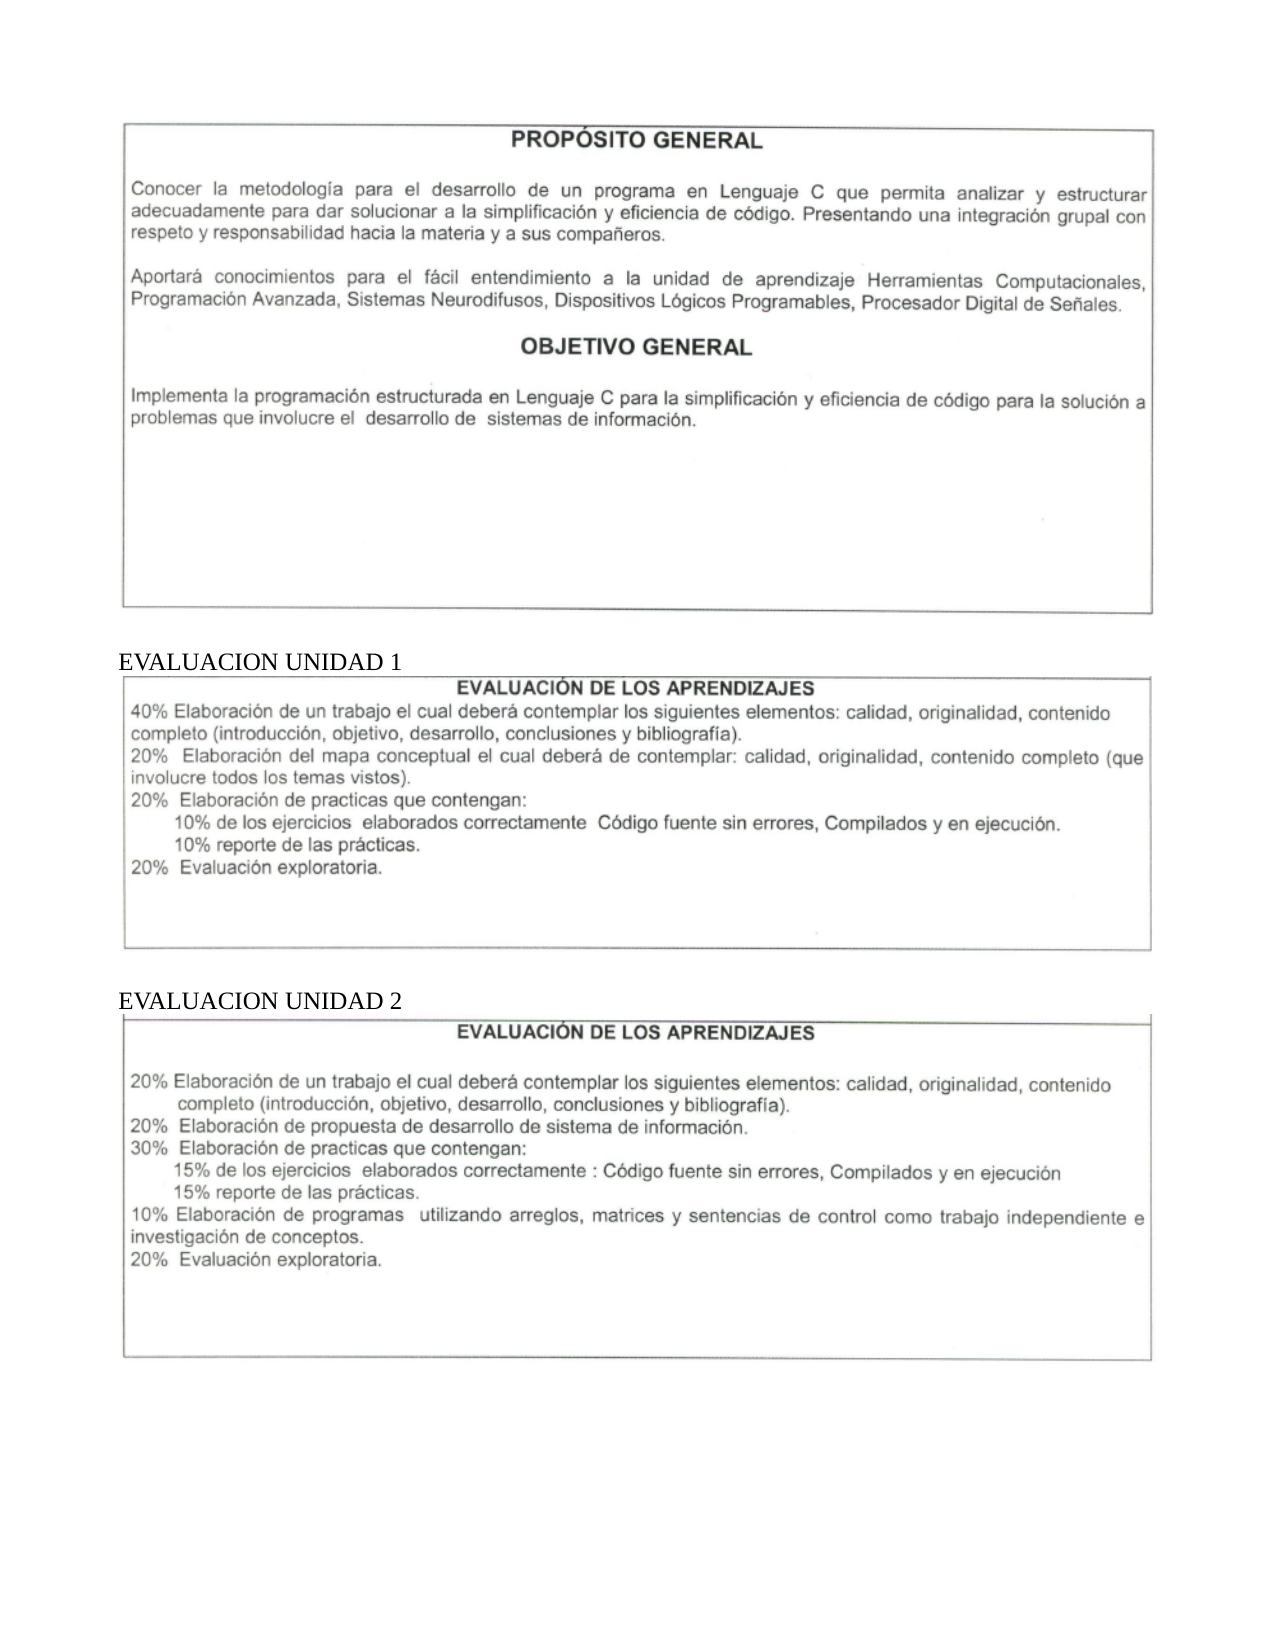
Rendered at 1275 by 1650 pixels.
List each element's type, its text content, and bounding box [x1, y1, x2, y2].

picture [118, 118, 1157, 619]
picture [118, 676, 1157, 957]
text EVALUACION UNIDAD 2 [118, 986, 1157, 1014]
text EVALUACION UNIDAD 1 [118, 647, 1157, 676]
picture [118, 1014, 1157, 1366]
